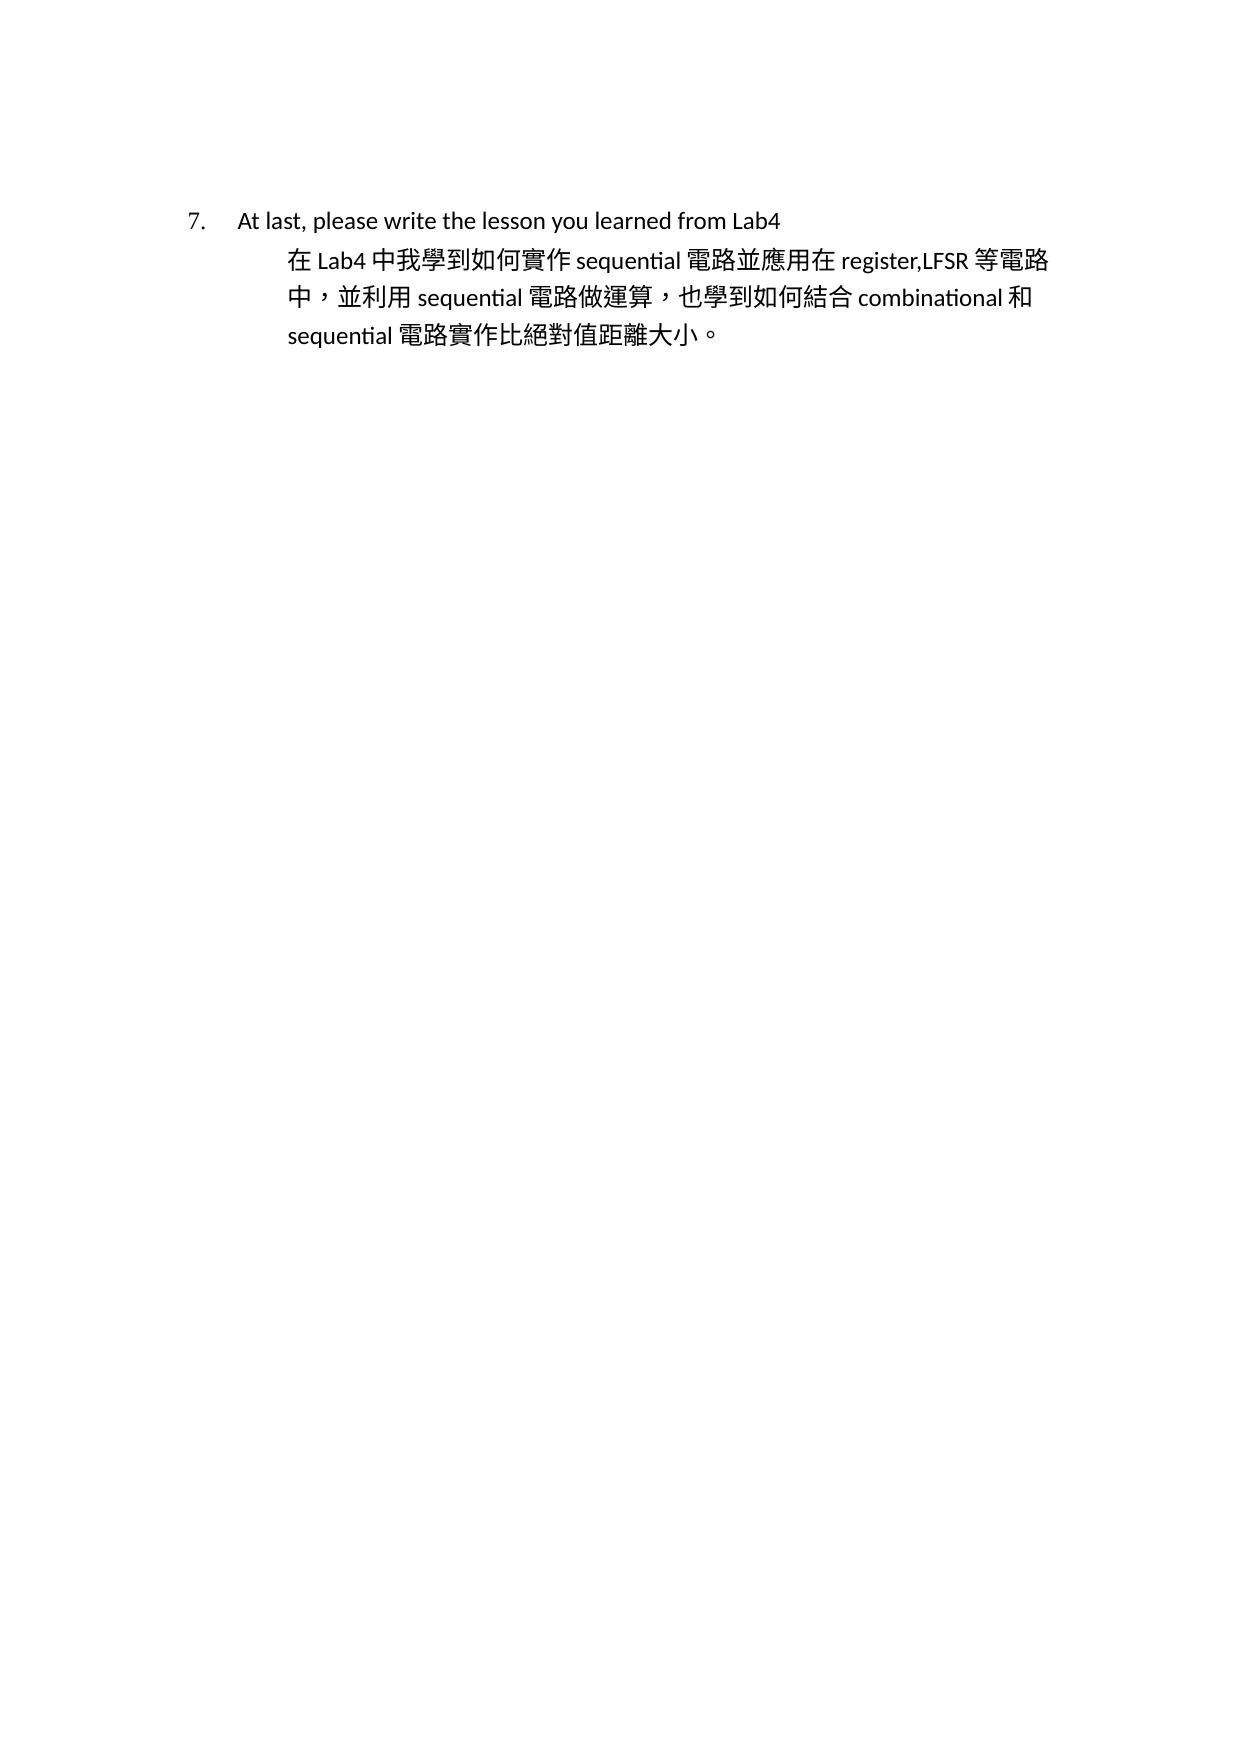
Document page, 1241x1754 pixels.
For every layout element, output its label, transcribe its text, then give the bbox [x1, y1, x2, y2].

list 在Lab4中我學到如何實作sequential電路並應用在register,LFSR等電路中，並利用sequential電路做運算，也學到如何結合combinational和sequential電路實作比絕對值距離大小。 [287, 239, 1053, 352]
list At last, please write the lesson you learned from Lab4 [187, 202, 1053, 239]
